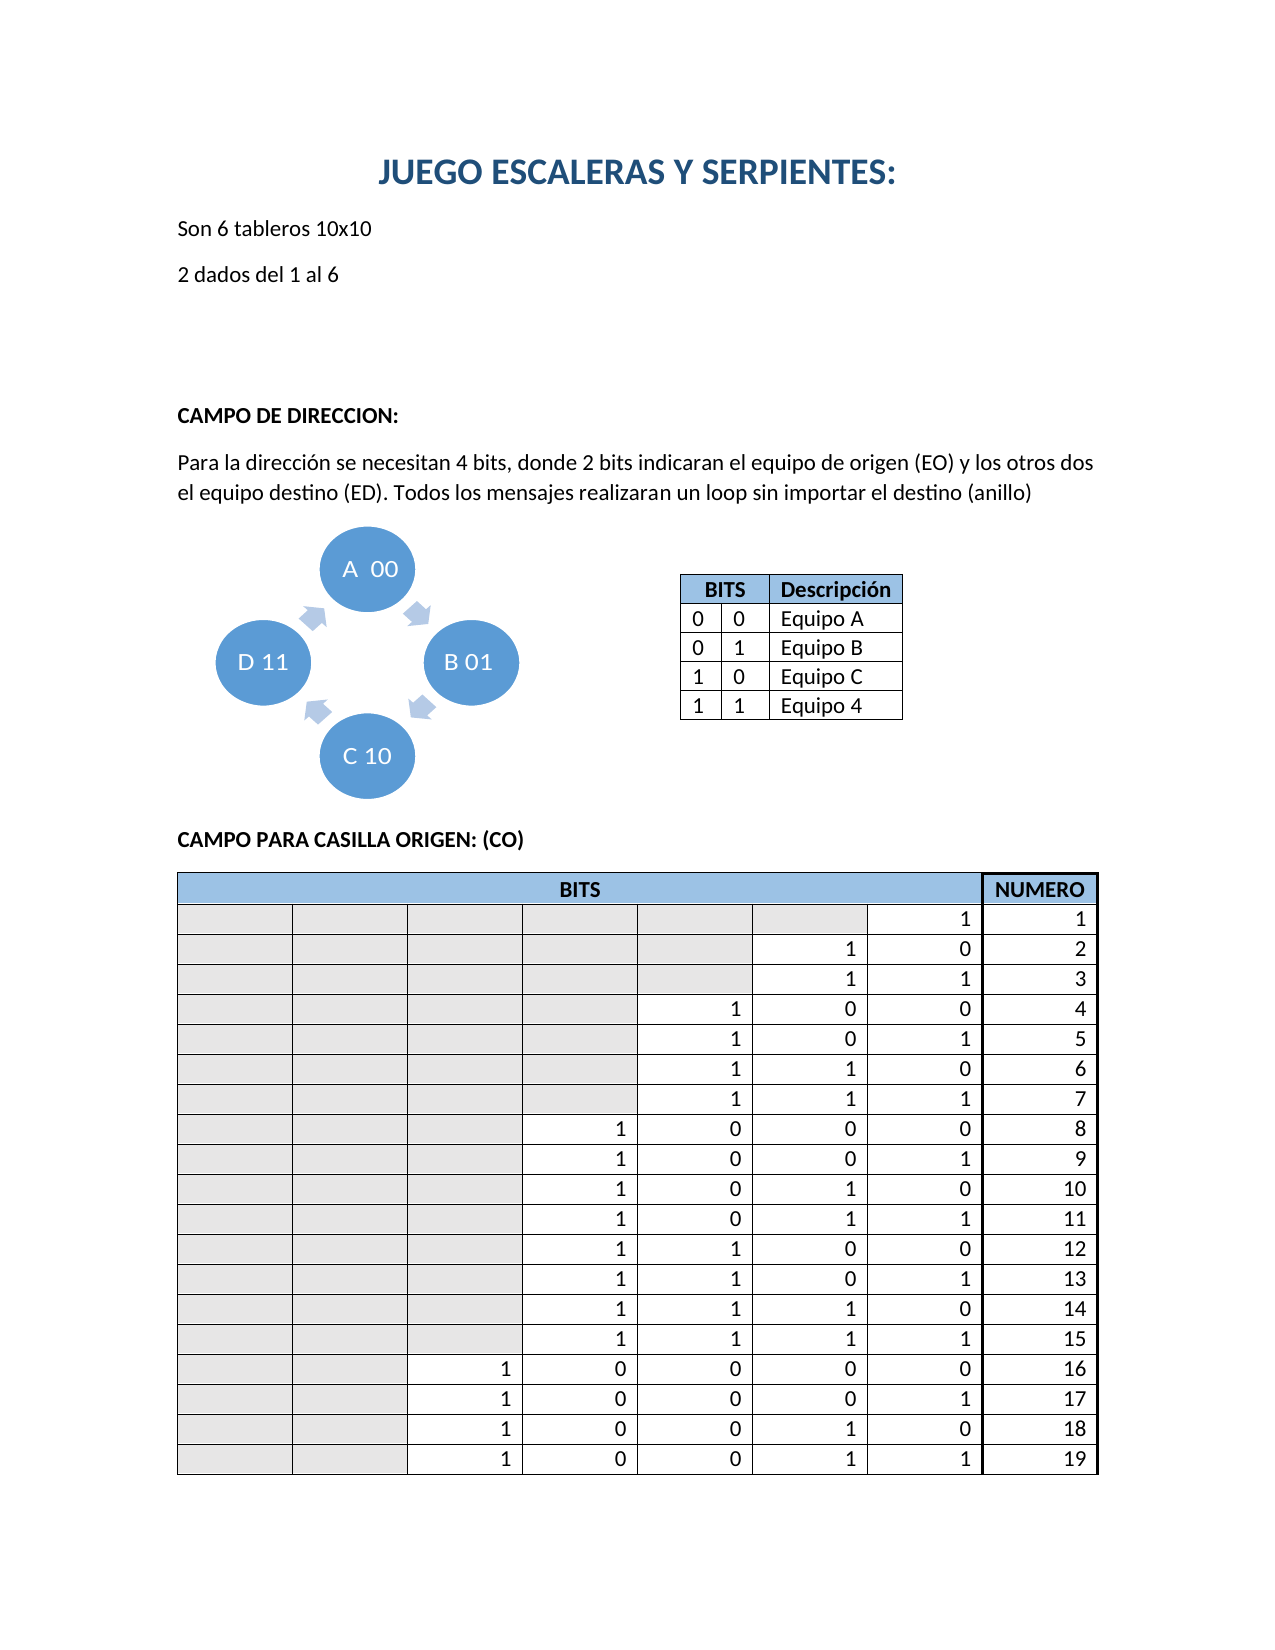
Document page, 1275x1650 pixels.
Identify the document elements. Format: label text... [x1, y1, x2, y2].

table_cell 0 [753, 1385, 867, 1413]
table_cell 6 [984, 1055, 1096, 1083]
table_cell 0 [868, 995, 981, 1023]
table_cell [408, 1085, 522, 1113]
table_cell [178, 1235, 292, 1263]
table_cell [293, 965, 407, 993]
table_cell 1 [753, 1175, 867, 1203]
table_cell 1 [638, 1055, 752, 1083]
table_cell [178, 935, 292, 963]
table_cell Equipo A [770, 604, 902, 632]
table_cell 5 [984, 1025, 1096, 1053]
table_cell 0 [868, 1235, 981, 1263]
table_cell 12 [984, 1235, 1096, 1263]
text Para la dirección se necesitan 4 bits, donde 2 bits indicaran el equipo de origen (EO) y los otros dos el equipo destino (ED). Todos los mensajes realizaran un loop sin importar el destino (anillo) [177, 448, 1098, 506]
table_cell 0 [681, 604, 721, 632]
table_cell 0 [638, 1115, 752, 1143]
table_cell Equipo 4 [770, 691, 902, 719]
table_cell 0 [753, 1115, 867, 1143]
table_cell [293, 1205, 407, 1233]
table_cell [178, 1295, 292, 1323]
table_cell [293, 1145, 407, 1173]
table_cell [178, 1445, 292, 1473]
table_cell [178, 1355, 292, 1383]
table_cell [523, 905, 637, 933]
table_cell 1 [638, 1085, 752, 1113]
table_cell 1 [868, 1085, 981, 1113]
table_cell 1 [868, 1145, 981, 1173]
table_cell 0 [638, 1205, 752, 1233]
table_cell 0 [868, 1175, 981, 1203]
table_cell [178, 905, 292, 933]
table_cell [408, 1025, 522, 1053]
table_cell [293, 1295, 407, 1323]
text Son 6 tableros 10x10 [177, 214, 1098, 242]
table_cell [178, 1325, 292, 1353]
table_cell [293, 1325, 407, 1353]
table_cell [293, 995, 407, 1023]
table_cell 1 [868, 1445, 981, 1473]
table_cell [178, 1175, 292, 1203]
text 2 dados del 1 al 6 [177, 261, 1098, 289]
text CAMPO PARA CASILLA ORIGEN: (CO) [177, 825, 1098, 853]
table_cell 1 [984, 905, 1096, 933]
table_cell [293, 1445, 407, 1473]
table_cell 16 [984, 1355, 1096, 1383]
table_cell [178, 1385, 292, 1413]
table_cell [293, 1265, 407, 1293]
table_cell 4 [984, 995, 1096, 1023]
table_cell [178, 1115, 292, 1143]
table_cell 0 [753, 1235, 867, 1263]
table_cell [408, 1235, 522, 1263]
table_cell 1 [868, 965, 981, 993]
table_cell 1 [868, 1025, 981, 1053]
table_cell 1 [638, 1025, 752, 1053]
table_cell 1 [753, 1445, 867, 1473]
table_cell [523, 1025, 637, 1053]
table_cell 1 [681, 662, 721, 690]
table_cell 1 [408, 1355, 522, 1383]
table_cell [408, 1115, 522, 1143]
table_cell 0 [753, 1145, 867, 1173]
table_cell 1 [753, 1415, 867, 1443]
table_cell 1 [408, 1385, 522, 1413]
table_cell 1 [408, 1445, 522, 1473]
table_cell 1 [638, 1325, 752, 1353]
table_cell 1 [753, 1295, 867, 1323]
table_cell [408, 935, 522, 963]
table_cell [178, 1085, 292, 1113]
table_cell [523, 995, 637, 1023]
table_cell 1 [408, 1415, 522, 1443]
table_cell 0 [523, 1385, 637, 1413]
table_cell [753, 905, 867, 933]
table_cell 1 [523, 1295, 637, 1323]
table_cell [523, 1085, 637, 1113]
table_cell 0 [753, 1265, 867, 1293]
table_cell [523, 965, 637, 993]
table_cell 15 [984, 1325, 1096, 1353]
table_cell 17 [984, 1385, 1096, 1413]
table_cell [638, 905, 752, 933]
table_cell [293, 1355, 407, 1383]
table_cell [408, 1175, 522, 1203]
table_cell 11 [984, 1205, 1096, 1233]
table_cell 0 [753, 995, 867, 1023]
table_cell [638, 935, 752, 963]
table_cell [178, 1265, 292, 1293]
table_cell 0 [868, 1055, 981, 1083]
table_cell 3 [984, 965, 1096, 993]
table_cell 1 [638, 1295, 752, 1323]
table_cell 10 [984, 1175, 1096, 1203]
table_cell 18 [984, 1415, 1096, 1443]
table_cell [408, 905, 522, 933]
table_cell 0 [638, 1355, 752, 1383]
table_cell 0 [753, 1025, 867, 1053]
table_cell [293, 1055, 407, 1083]
table_cell 0 [868, 1355, 981, 1383]
table_cell [293, 1115, 407, 1143]
table_cell [408, 1295, 522, 1323]
table_cell [408, 995, 522, 1023]
table_cell 2 [984, 935, 1096, 963]
table_cell 13 [984, 1265, 1096, 1293]
table_cell 14 [984, 1295, 1096, 1323]
table_cell [178, 1025, 292, 1053]
table_cell [293, 1085, 407, 1113]
table_cell 0 [722, 604, 769, 632]
table_cell 1 [638, 1235, 752, 1263]
table_cell [408, 1265, 522, 1293]
table_cell 1 [681, 691, 721, 719]
table_cell 1 [868, 905, 981, 933]
table_cell 0 [722, 662, 769, 690]
table_cell [523, 1055, 637, 1083]
table_cell [523, 935, 637, 963]
table_cell [408, 1325, 522, 1353]
table_cell 0 [523, 1415, 637, 1443]
table_cell 1 [638, 1265, 752, 1293]
table_cell 0 [638, 1445, 752, 1473]
table_cell 1 [523, 1175, 637, 1203]
table_cell [293, 1175, 407, 1203]
table_cell [178, 1145, 292, 1173]
table_cell 1 [523, 1205, 637, 1233]
table_cell 1 [523, 1325, 637, 1353]
table_cell Equipo B [770, 633, 902, 661]
table_cell 1 [753, 965, 867, 993]
table_cell 1 [753, 935, 867, 963]
table_cell [178, 995, 292, 1023]
table_cell 1 [753, 1325, 867, 1353]
table_cell [178, 1055, 292, 1083]
table_cell Equipo C [770, 662, 902, 690]
table_cell 0 [523, 1445, 637, 1473]
table_cell 0 [868, 1415, 981, 1443]
table_cell 7 [984, 1085, 1096, 1113]
table_cell [293, 1235, 407, 1263]
table_cell [638, 965, 752, 993]
table_cell 1 [753, 1055, 867, 1083]
table_header Descripción [770, 575, 902, 603]
table_cell 1 [523, 1265, 637, 1293]
table_cell 0 [681, 633, 721, 661]
table_cell [178, 965, 292, 993]
table_header BITS [681, 575, 769, 603]
table_cell 0 [638, 1415, 752, 1443]
table_cell 1 [722, 633, 769, 661]
table_cell [293, 935, 407, 963]
table_cell 0 [638, 1175, 752, 1203]
table_cell 0 [523, 1355, 637, 1383]
table_header BITS [178, 873, 981, 903]
table_cell 8 [984, 1115, 1096, 1143]
table_cell 1 [868, 1325, 981, 1353]
table_cell [408, 1145, 522, 1173]
table_cell [293, 905, 407, 933]
table_cell 1 [523, 1235, 637, 1263]
table_cell [178, 1415, 292, 1443]
table_cell 1 [753, 1205, 867, 1233]
table_cell 9 [984, 1145, 1096, 1173]
table_header NUMERO [984, 875, 1096, 903]
table_cell 0 [868, 1115, 981, 1143]
table_cell 0 [638, 1385, 752, 1413]
table_cell 1 [868, 1385, 981, 1413]
table_cell 1 [523, 1115, 637, 1143]
table_cell 1 [722, 691, 769, 719]
table_cell [178, 1205, 292, 1233]
table_cell 1 [638, 995, 752, 1023]
text CAMPO DE DIRECCION: [177, 401, 1098, 429]
table_cell 1 [868, 1205, 981, 1233]
table_cell 0 [868, 935, 981, 963]
table_cell 0 [638, 1145, 752, 1173]
table_cell 1 [868, 1265, 981, 1293]
table_cell [293, 1415, 407, 1443]
text JUEGO ESCALERAS Y SERPIENTES: [177, 148, 1098, 193]
table_cell [293, 1385, 407, 1413]
table_cell [408, 1205, 522, 1233]
table_cell [293, 1025, 407, 1053]
table_cell 0 [868, 1295, 981, 1323]
table_cell [408, 1055, 522, 1083]
table_cell 0 [753, 1355, 867, 1383]
table_cell 1 [753, 1085, 867, 1113]
table_cell 1 [523, 1145, 637, 1173]
table_cell 19 [984, 1445, 1096, 1473]
table_cell [408, 965, 522, 993]
